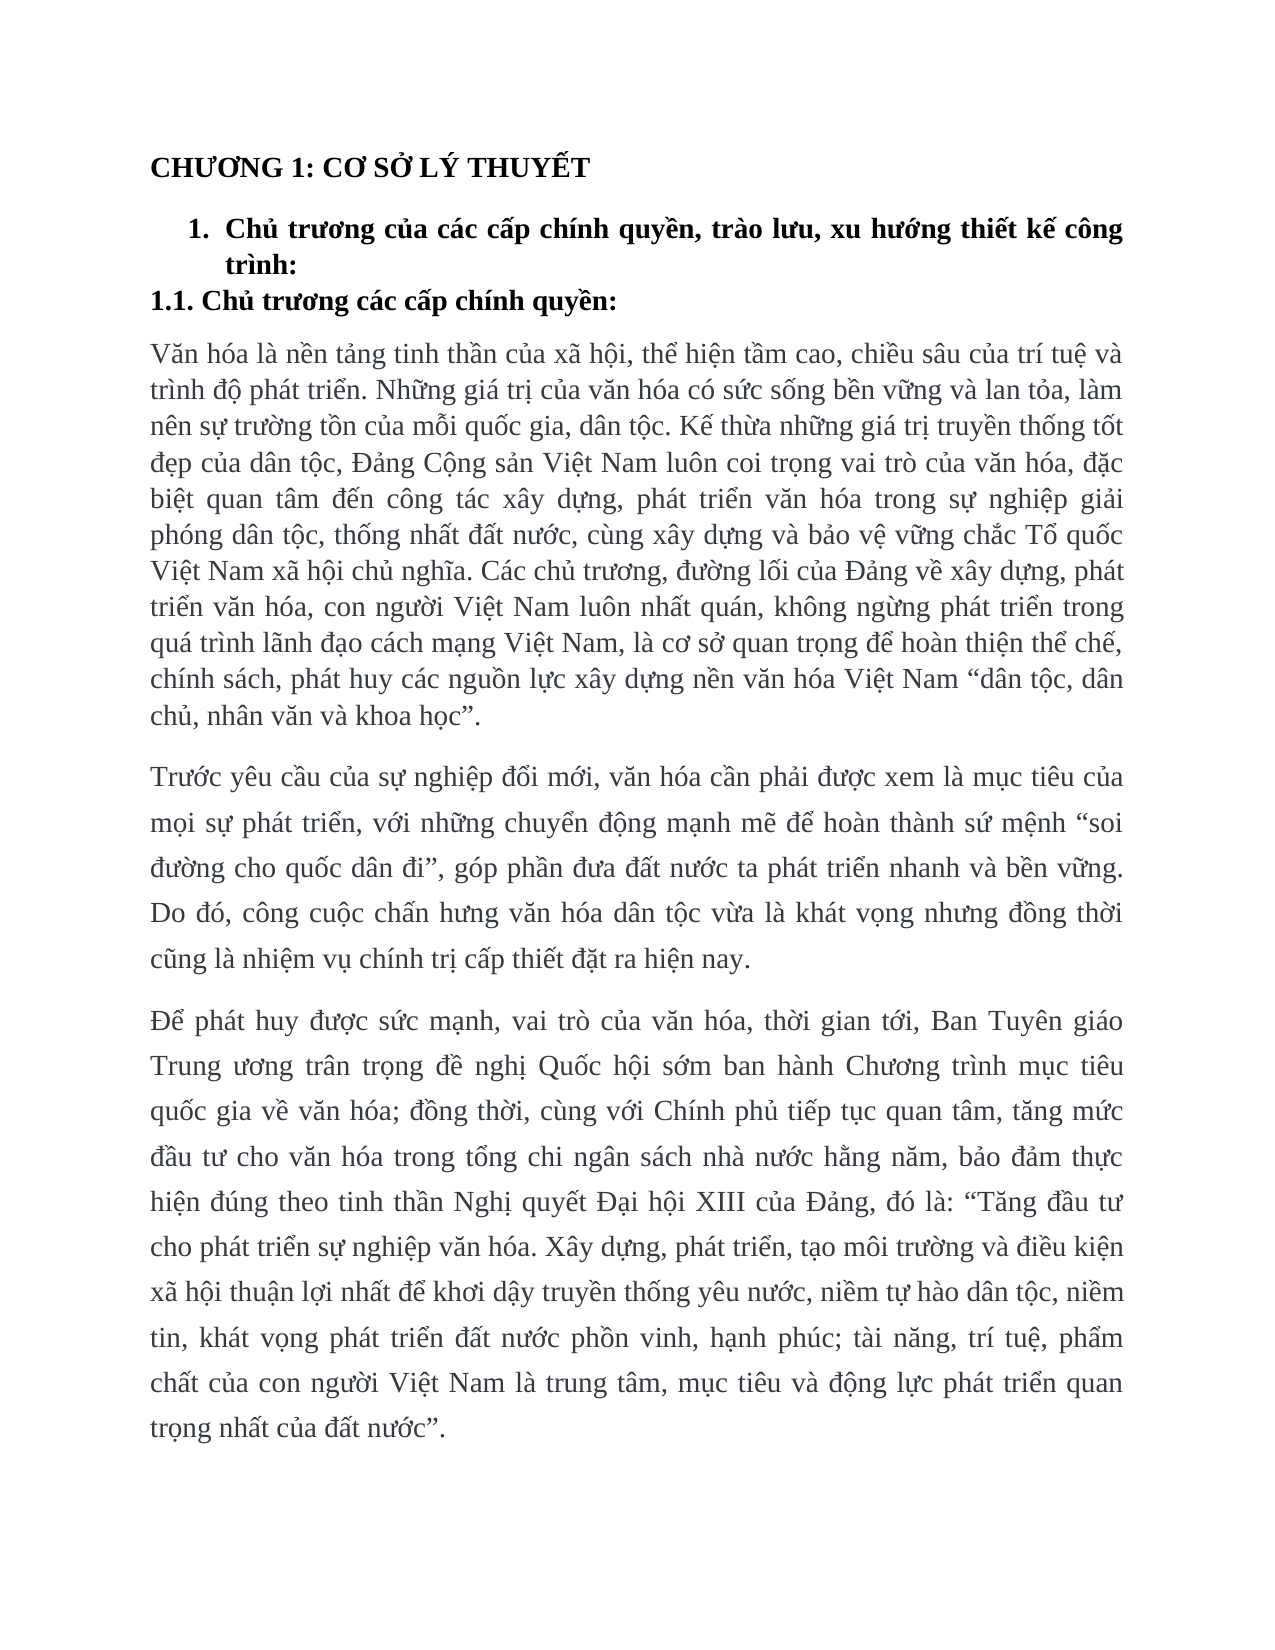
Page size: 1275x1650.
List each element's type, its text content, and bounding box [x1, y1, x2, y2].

text Văn hóa là nền tảng tinh thần của xã hội, thể hiện tầm cao, chiều sâu của trí tuệ và trình độ phát triển. Những giá trị của văn hóa có sức sống bền vững và lan tỏa, làm nên sự trường tồn của mỗi quốc gia, dân tộc. Kế thừa những giá trị truyền thống tốt đẹp của dân tộc, Đảng Cộng sản Việt Nam luôn coi trọng vai trò của văn hóa, đặc biệt quan tâm đến công tác xây dựng, phát triển văn hóa trong sự nghiệp giải phóng dân tộc, thống nhất đất nước, cùng xây dựng và bảo vệ vững chắc Tổ quốc Việt Nam xã hội chủ nghĩa. Các chủ trương, đường lối của Đảng về xây dựng, phát triển văn hóa, con người Việt Nam luôn nhất quán, không ngừng phát triển trong quá trình lãnh đạo cách mạng Việt Nam, là cơ sở quan trọng để hoàn thiện thể chế, chính sách, phát huy các nguồn lực xây dựng nền văn hóa Việt Nam “dân tộc, dân chủ, nhân văn và khoa học”. [150, 336, 1125, 731]
subtitle Chủ trương của các cấp chính quyền, trào lưu, xu hướng thiết kế công trình: [187, 211, 1125, 281]
text 1.1. Chủ trương các cấp chính quyền: [150, 283, 1125, 317]
text Để phát huy được sức mạnh, vai trò của văn hóa, thời gian tới, Ban Tuyên giáo Trung ương trân trọng đề nghị Quốc hội sớm ban hành Chương trình mục tiêu quốc gia về văn hóa; đồng thời, cùng với Chính phủ tiếp tục quan tâm, tăng mức đầu tư cho văn hóa trong tổng chi ngân sách nhà nước hằng năm, bảo đảm thực hiện đúng theo tinh thần Nghị quyết Đại hội XIII của Đảng, đó là: “Tăng đầu tư cho phát triển sự nghiệp văn hóa. Xây dựng, phát triển, tạo môi trường và điều kiện xã hội thuận lợi nhất để khơi dậy truyền thống yêu nước, niềm tự hào dân tộc, niềm tin, khát vọng phát triển đất nước phồn vinh, hạnh phúc; tài năng, trí tuệ, phẩm chất của con người Việt Nam là trung tâm, mục tiêu và động lực phát triển quan trọng nhất của đất nước”. [150, 994, 1125, 1447]
text CHƯƠNG 1: CƠ SỞ LÝ THUYẾT [150, 150, 1125, 183]
text Trước yêu cầu của sự nghiệp đổi mới, văn hóa cần phải được xem là mục tiêu của mọi sự phát triển, với những chuyển động mạnh mẽ để hoàn thành sứ mệnh “soi đường cho quốc dân đi”, góp phần đưa đất nước ta phát triển nhanh và bền vững. Do đó, công cuộc chấn hưng văn hóa dân tộc vừa là khát vọng nhưng đồng thời cũng là nhiệm vụ chính trị cấp thiết đặt ra hiện nay. [150, 751, 1125, 977]
